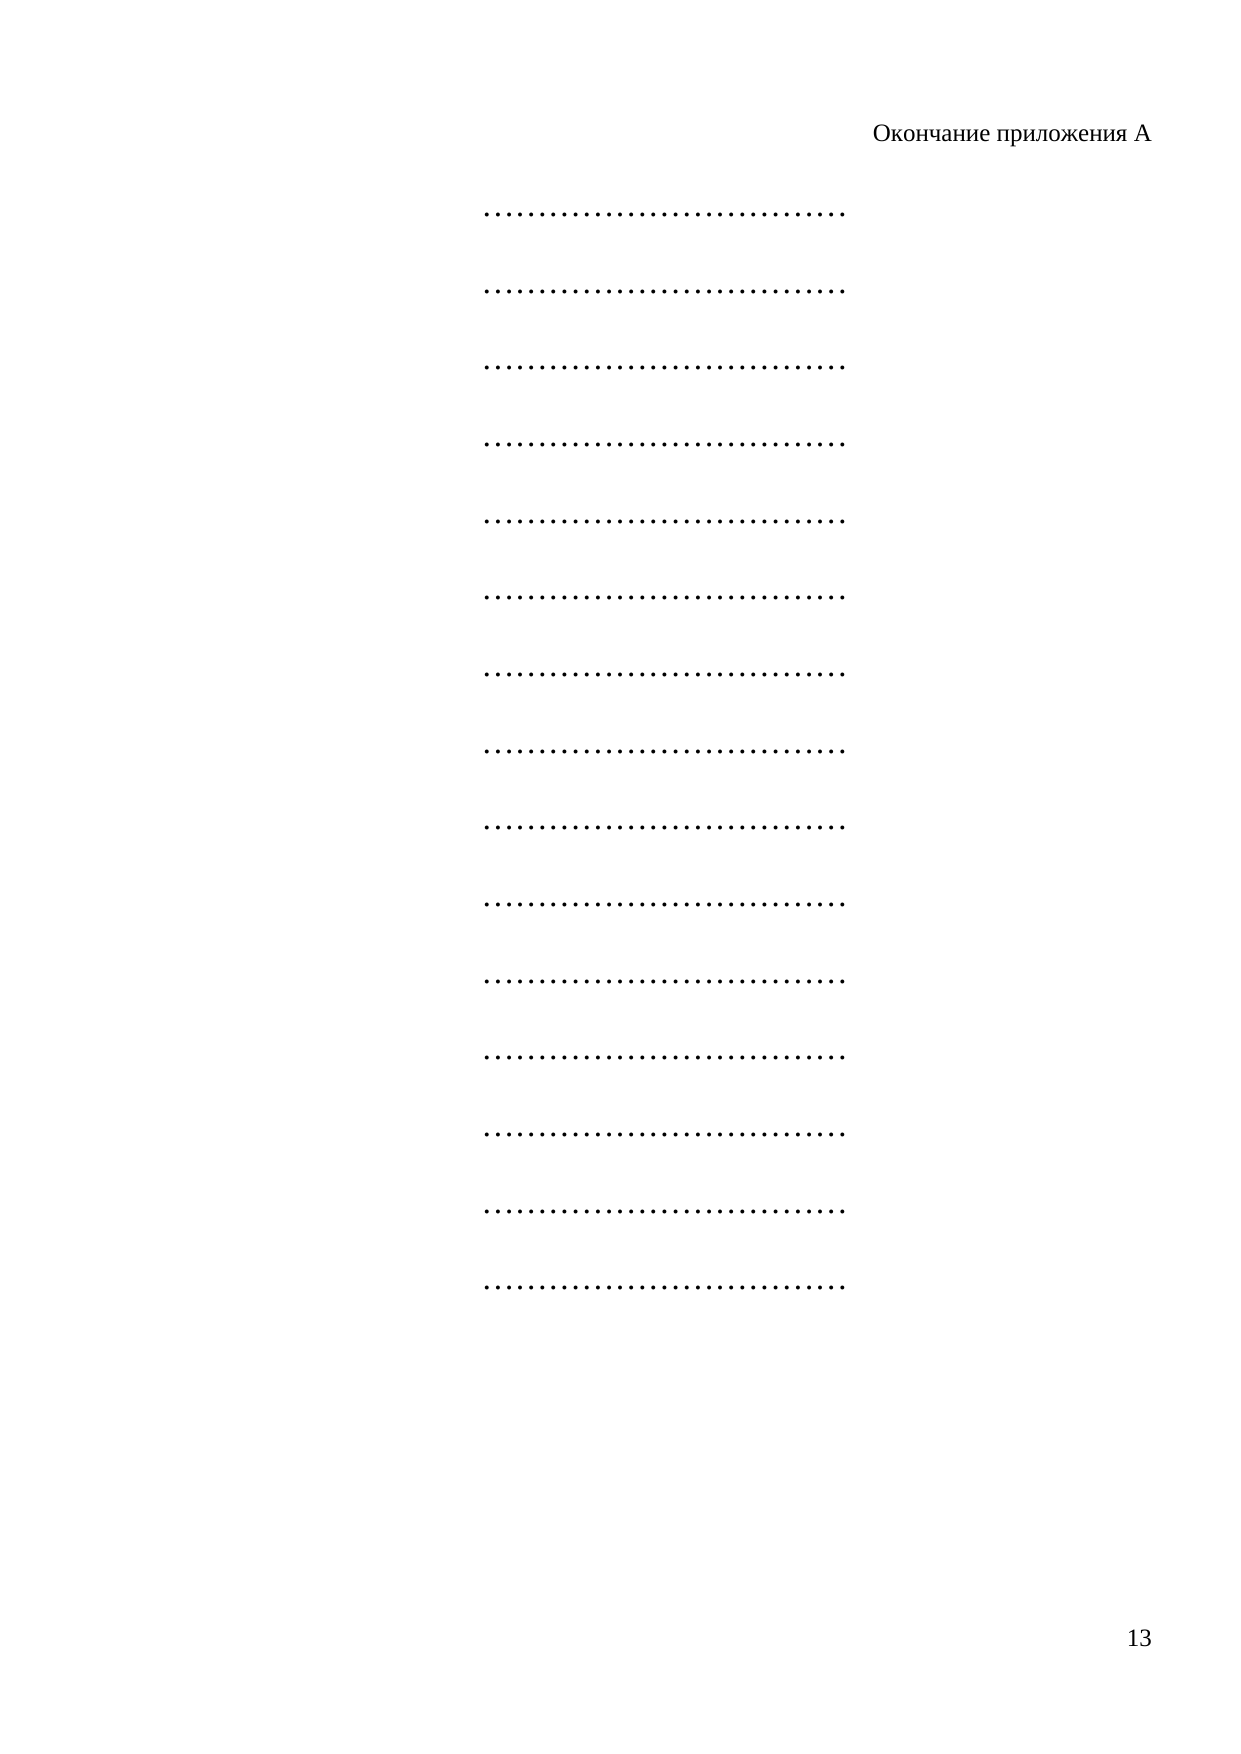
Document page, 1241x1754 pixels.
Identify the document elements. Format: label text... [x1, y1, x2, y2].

text …………………………… [177, 1028, 1152, 1067]
text …………………………… [177, 722, 1152, 760]
text …………………………… [177, 338, 1152, 377]
text …………………………… [177, 798, 1152, 837]
text …………………………… [177, 492, 1152, 530]
text …………………………… [177, 1105, 1152, 1143]
text …………………………… [177, 262, 1152, 300]
text …………………………… [177, 185, 1152, 223]
text …………………………… [177, 875, 1152, 913]
text …………………………… [177, 415, 1152, 453]
text …………………………… [177, 952, 1152, 990]
text Окончание приложения А [177, 118, 1152, 147]
text …………………………… [177, 645, 1152, 683]
text …………………………… [177, 568, 1152, 607]
text …………………………… [177, 1182, 1152, 1220]
text …………………………… [177, 1258, 1152, 1297]
